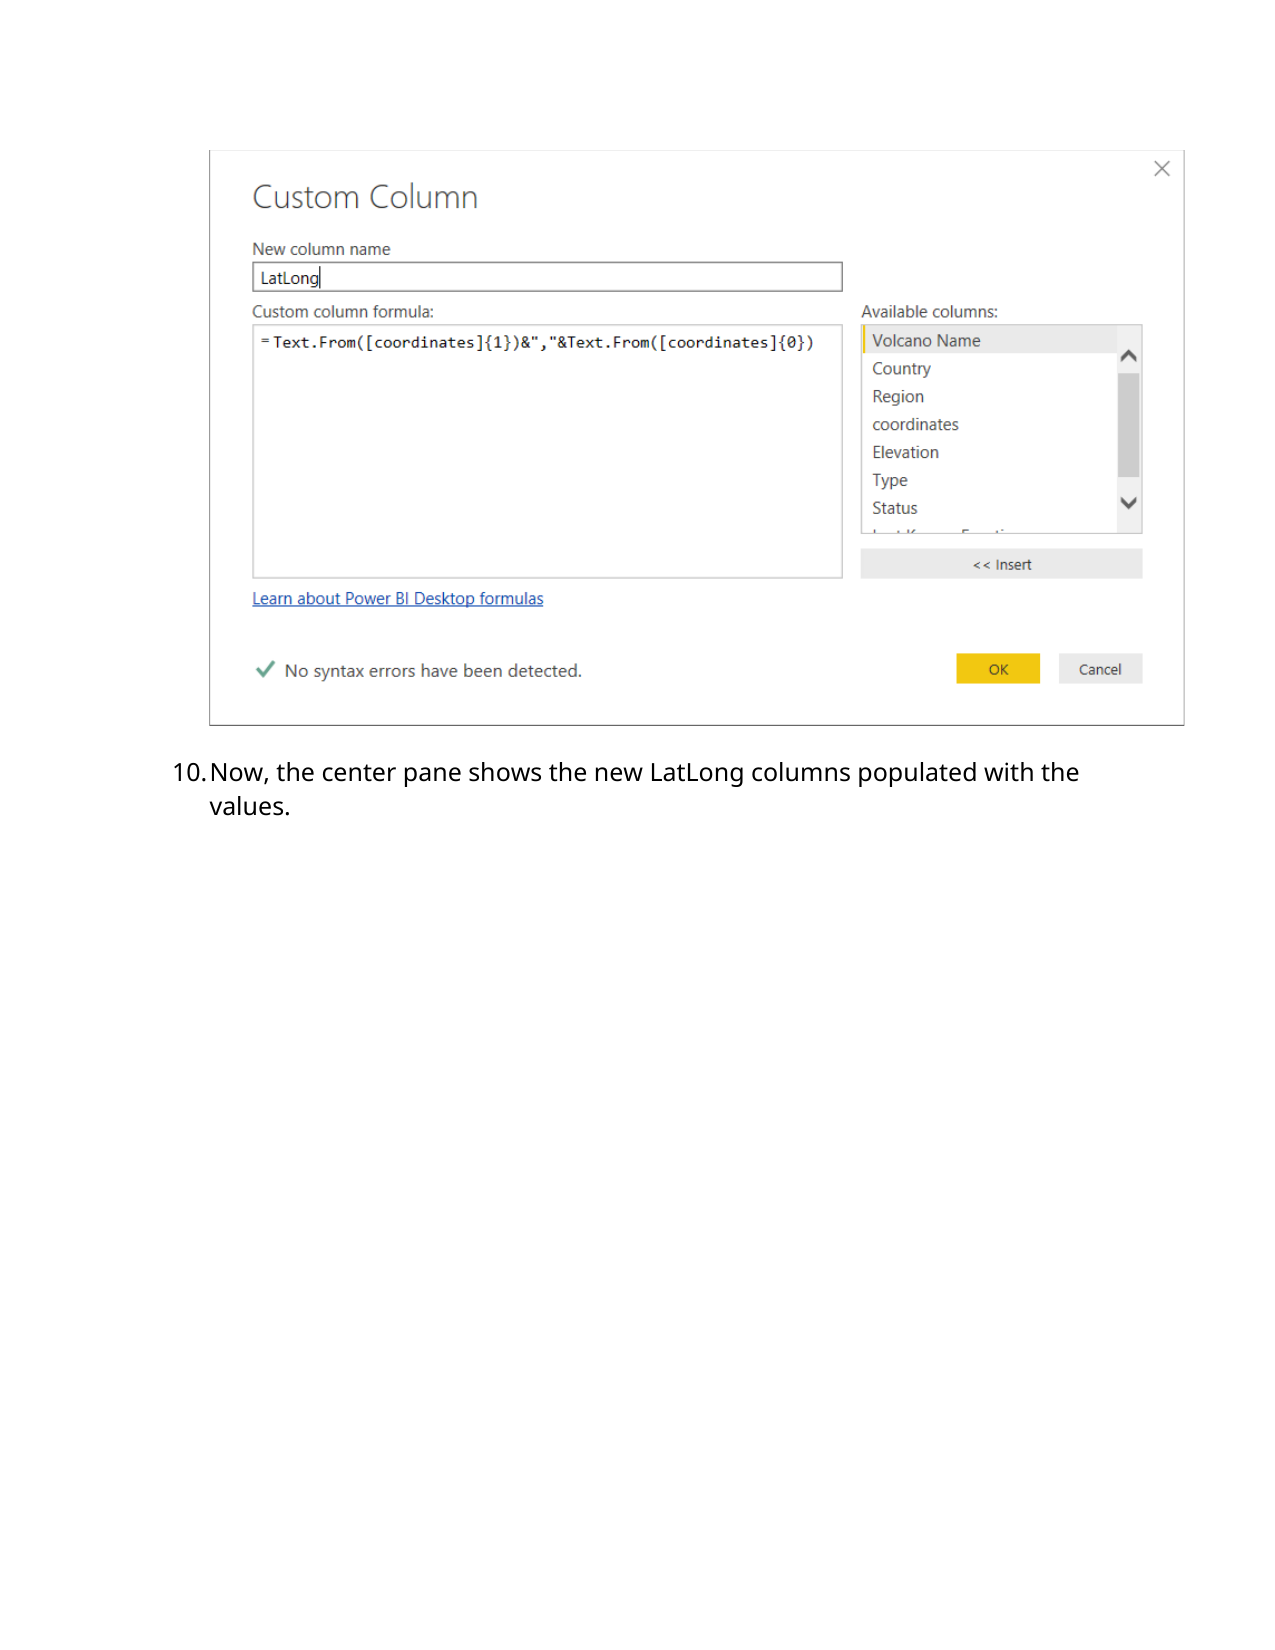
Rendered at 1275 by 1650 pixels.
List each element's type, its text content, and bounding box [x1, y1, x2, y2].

list Now, the center pane shows the new LatLong columns populated with the values. [172, 755, 1125, 823]
picture [209, 150, 1185, 726]
